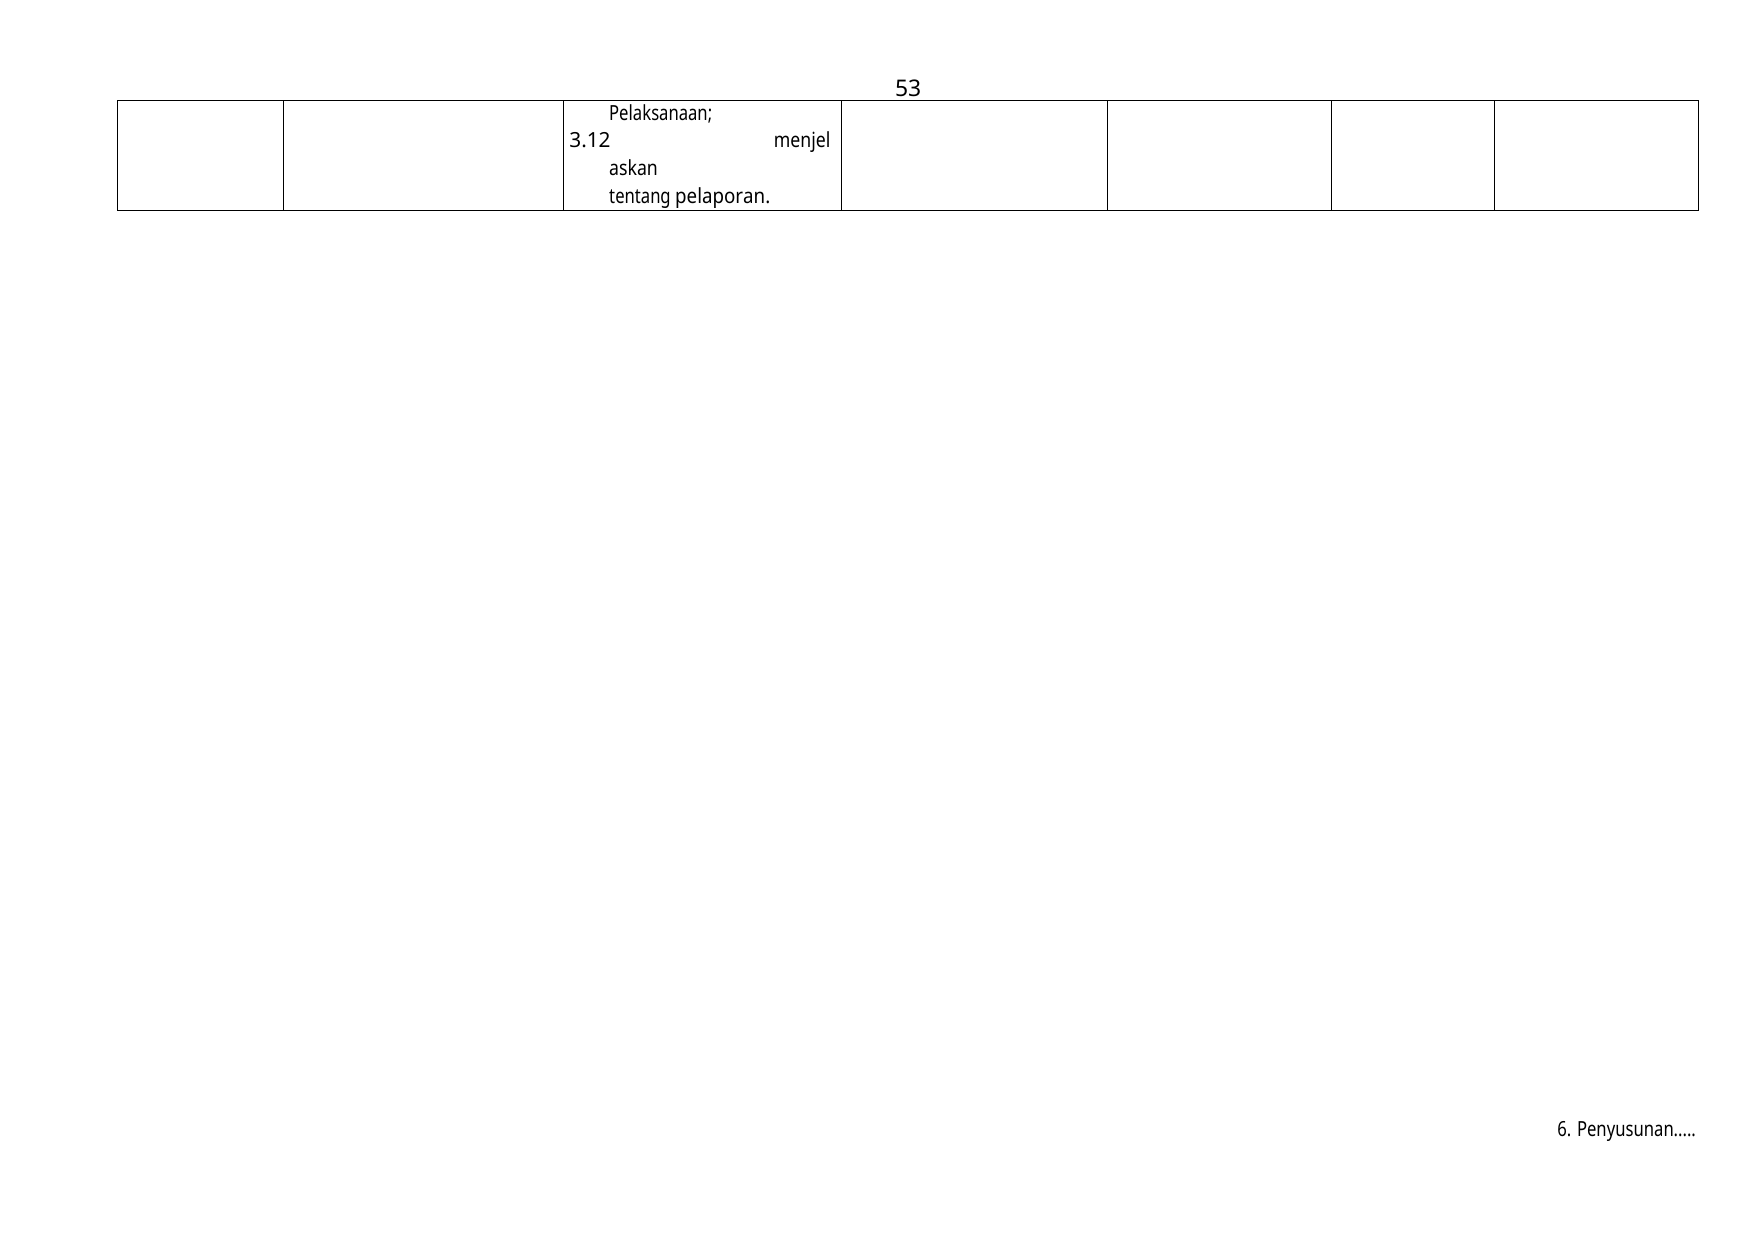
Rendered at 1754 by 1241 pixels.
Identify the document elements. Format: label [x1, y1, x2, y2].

table_cell [842, 101, 1107, 210]
table_cell [564, 101, 841, 210]
